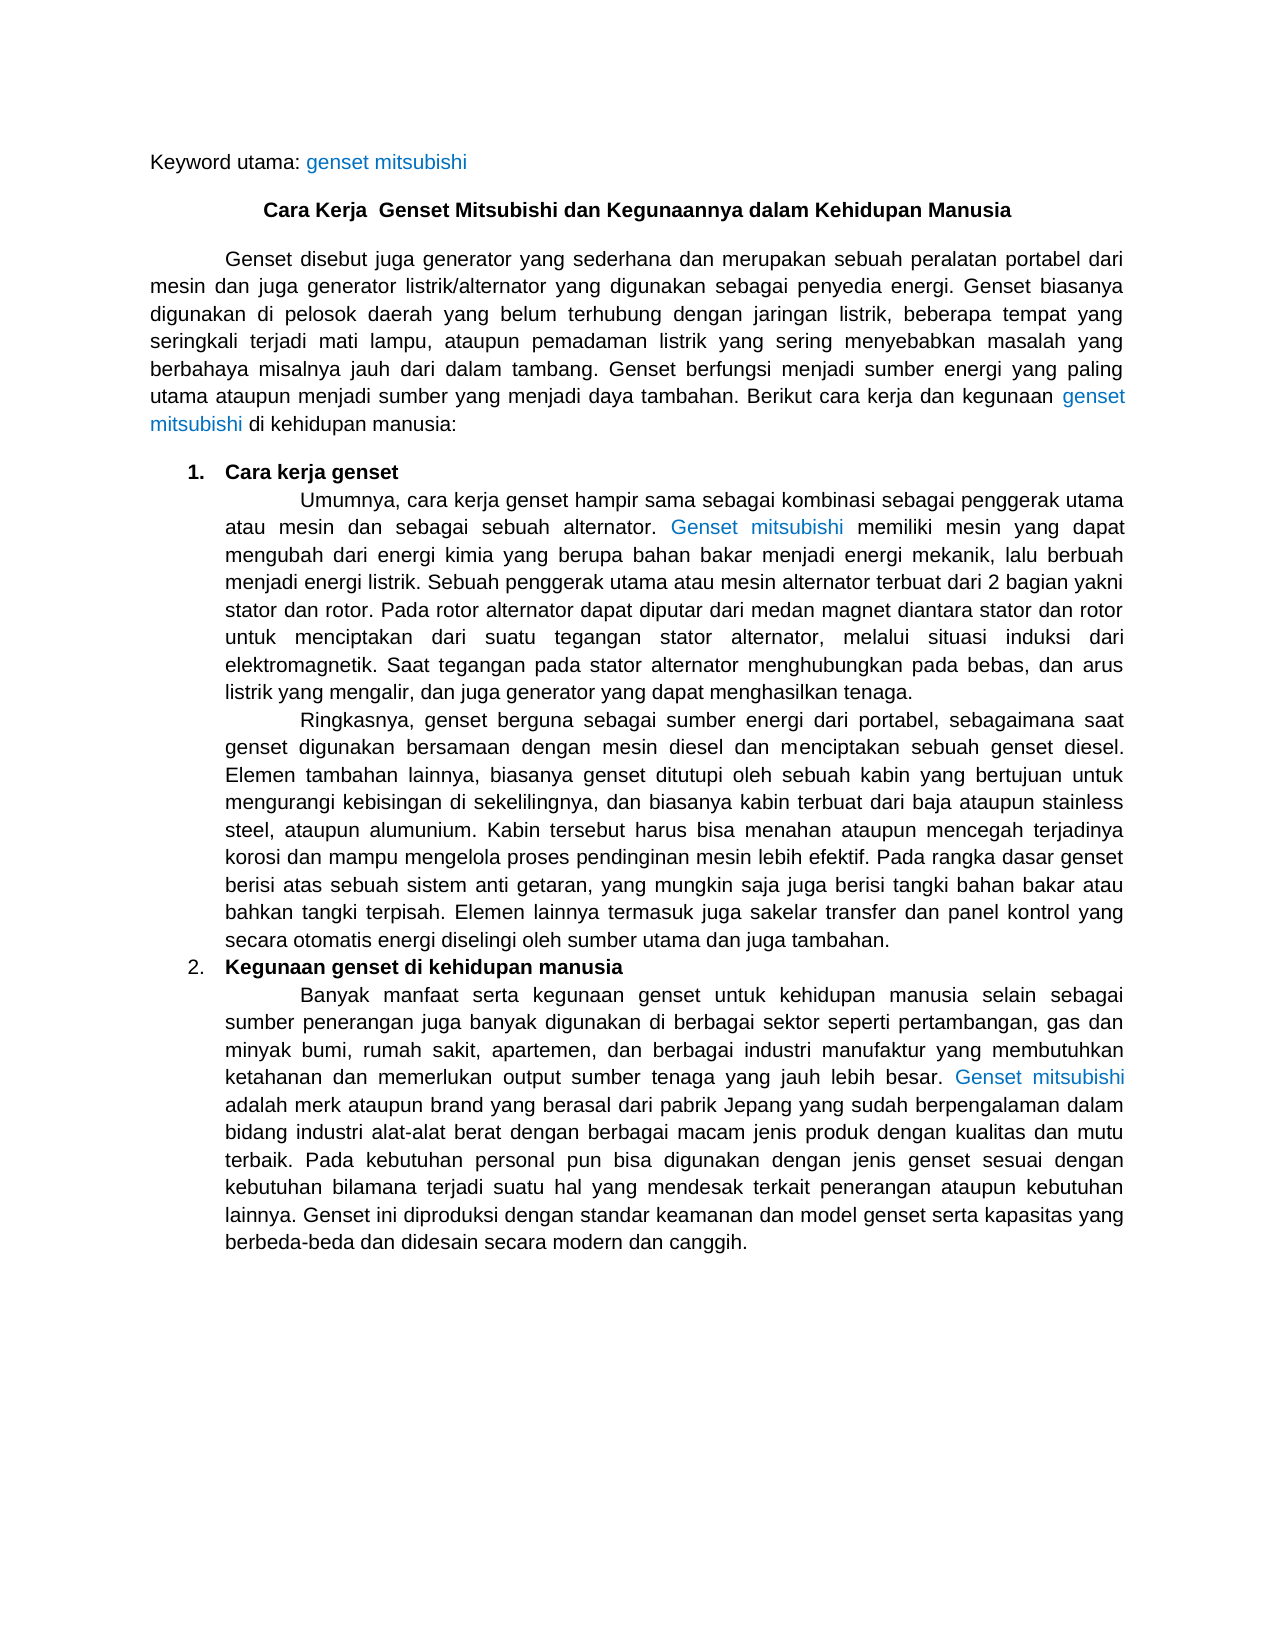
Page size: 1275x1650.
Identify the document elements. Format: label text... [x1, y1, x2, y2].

list Umumnya, cara kerja genset hampir sama sebagai kombinasi sebagai penggerak utama atau mesin dan sebagai sebuah alternator. Genset mitsubishi memiliki mesin yang dapat mengubah dari energi kimia yang berupa bahan bakar menjadi energi mekanik, lalu berbuah menjadi energi listrik. Sebuah penggerak utama atau mesin alternator terbuat dari 2 bagian yakni stator dan rotor. Pada rotor alternator dapat diputar dari medan magnet diantara stator dan rotor untuk menciptakan dari suatu tegangan stator alternator, melalui situasi induksi dari elektromagnetik. Saat tegangan pada stator alternator menghubungkan pada bebas, dan arus listrik yang mengalir, dan juga generator yang dapat menghasilkan tenaga. [225, 487, 1125, 704]
text Cara Kerja Genset Mitsubishi dan Kegunaannya dalam Kehidupan Manusia [150, 198, 1125, 222]
list Cara kerja genset [187, 460, 1125, 484]
list Kegunaan genset di kehidupan manusia [187, 955, 1125, 979]
text Keyword utama: genset mitsubishi [150, 150, 1125, 174]
list Ringkasnya, genset berguna sebagai sumber energi dari portabel, sebagaimana saat genset digunakan bersamaan dengan mesin diesel dan menciptakan sebuah genset diesel. Elemen tambahan lainnya, biasanya genset ditutupi oleh sebuah kabin yang bertujuan untuk mengurangi kebisingan di sekelilingnya, dan biasanya kabin terbuat dari baja ataupun stainless steel, ataupun alumunium. Kabin tersebut harus bisa menahan ataupun mencegah terjadinya korosi dan mampu mengelola proses pendinginan mesin lebih efektif. Pada rangka dasar genset berisi atas sebuah sistem anti getaran, yang mungkin saja juga berisi tangki bahan bakar atau bahkan tangki terpisah. Elemen lainnya termasuk juga sakelar transfer dan panel kontrol yang secara otomatis energi diselingi oleh sumber utama dan juga tambahan. [225, 707, 1125, 951]
text Genset disebut juga generator yang sederhana dan merupakan sebuah peralatan portabel dari mesin dan juga generator listrik/alternator yang digunakan sebagai penyedia energi. Genset biasanya digunakan di pelosok daerah yang belum terhubung dengan jaringan listrik, beberapa tempat yang seringkali terjadi mati lampu, ataupun pemadaman listrik yang sering menyebabkan masalah yang berbahaya misalnya jauh dari dalam tambang. Genset berfungsi menjadi sumber energi yang paling utama ataupun menjadi sumber yang menjadi daya tambahan. Berikut cara kerja dan kegunaan genset mitsubishi di kehidupan manusia: [150, 247, 1125, 436]
list Banyak manfaat serta kegunaan genset untuk kehidupan manusia selain sebagai sumber penerangan juga banyak digunakan di berbagai sektor seperti pertambangan, gas dan minyak bumi, rumah sakit, apartemen, dan berbagai industri manufaktur yang membutuhkan ketahanan dan memerlukan output sumber tenaga yang jauh lebih besar. Genset mitsubishi adalah merk ataupun brand yang berasal dari pabrik Jepang yang sudah berpengalaman dalam bidang industri alat-alat berat dengan berbagai macam jenis produk dengan kualitas dan mutu terbaik. Pada kebutuhan personal pun bisa digunakan dengan jenis genset sesuai dengan kebutuhan bilamana terjadi suatu hal yang mendesak terkait penerangan ataupun kebutuhan lainnya. Genset ini diproduksi dengan standar keamanan dan model genset serta kapasitas yang berbeda-beda dan didesain secara modern dan canggih. [225, 982, 1125, 1254]
